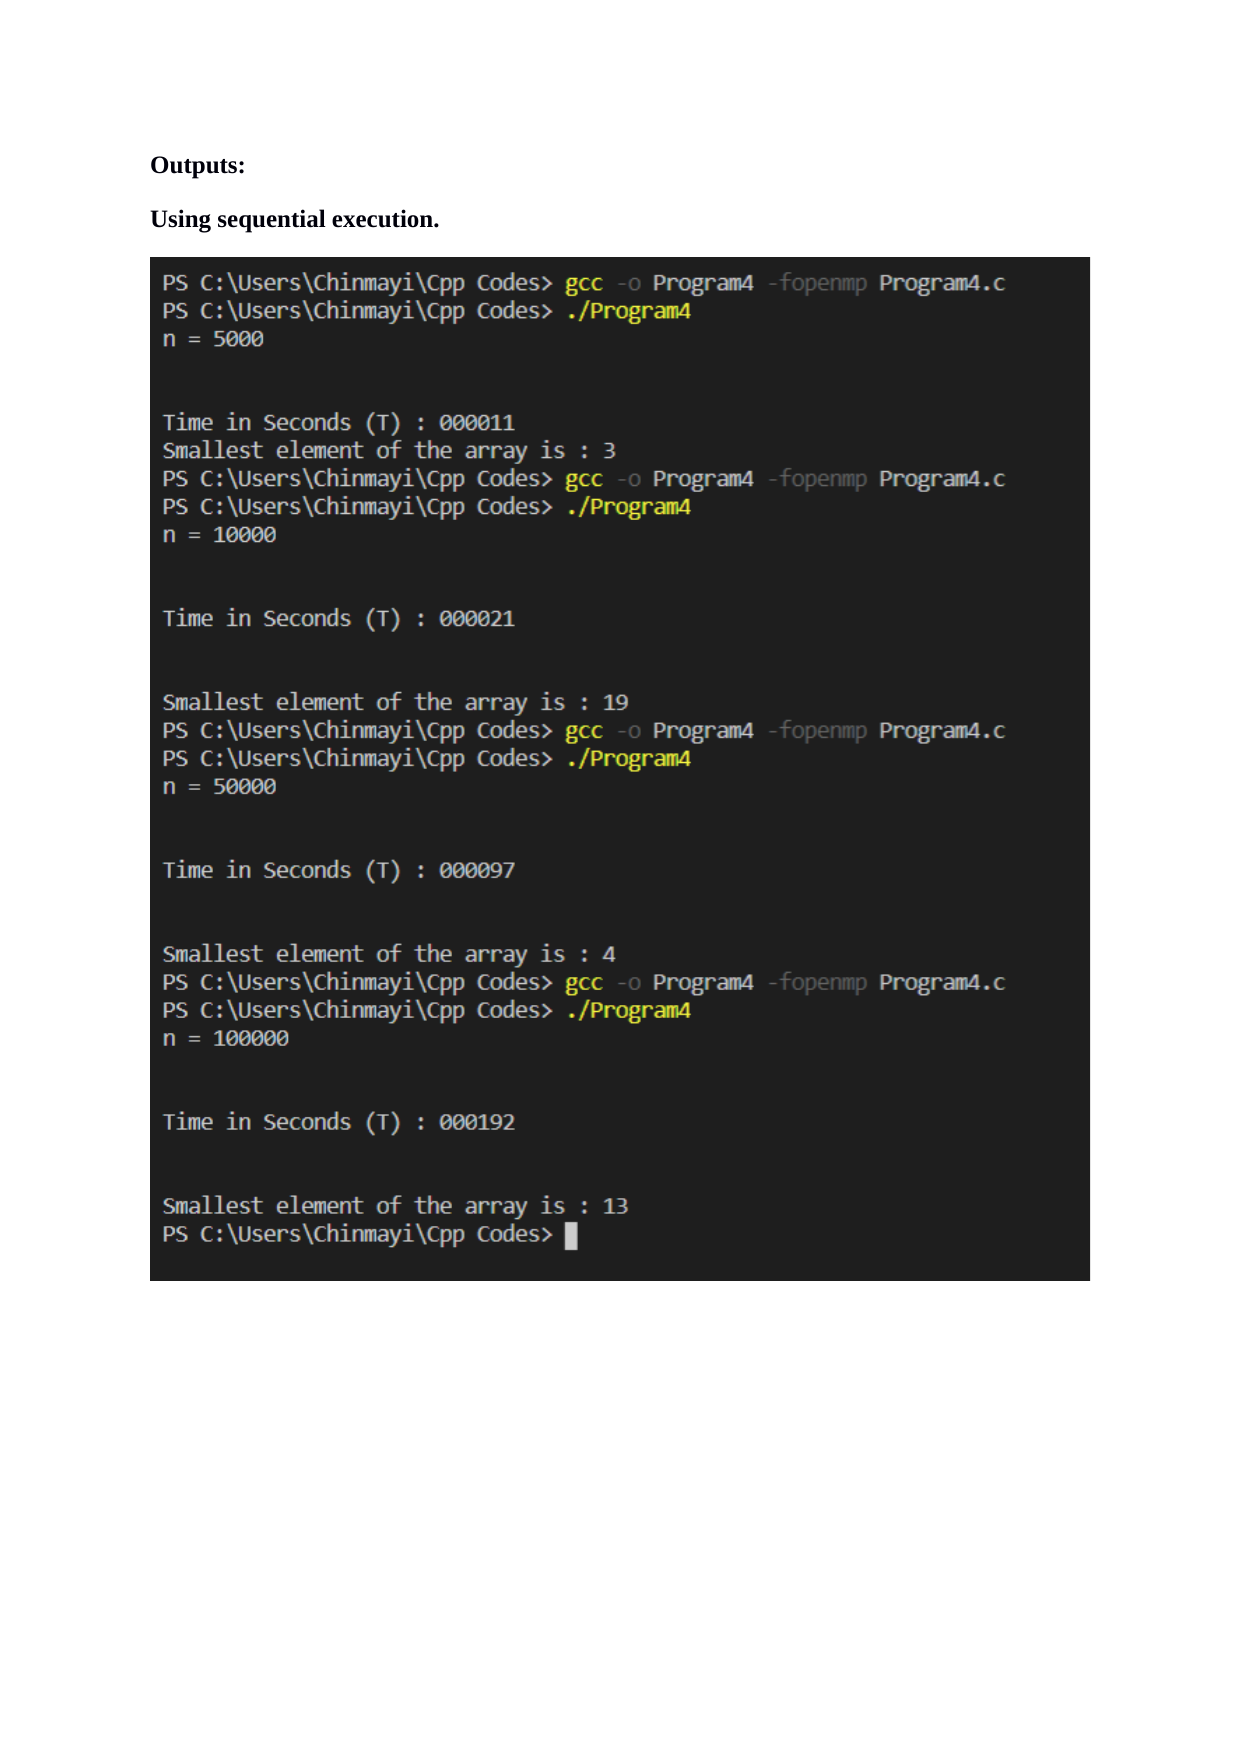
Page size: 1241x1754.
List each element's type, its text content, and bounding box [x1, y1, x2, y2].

text Outputs: [150, 150, 1090, 179]
text Using sequential execution. [150, 204, 1090, 233]
picture [150, 257, 1091, 1281]
